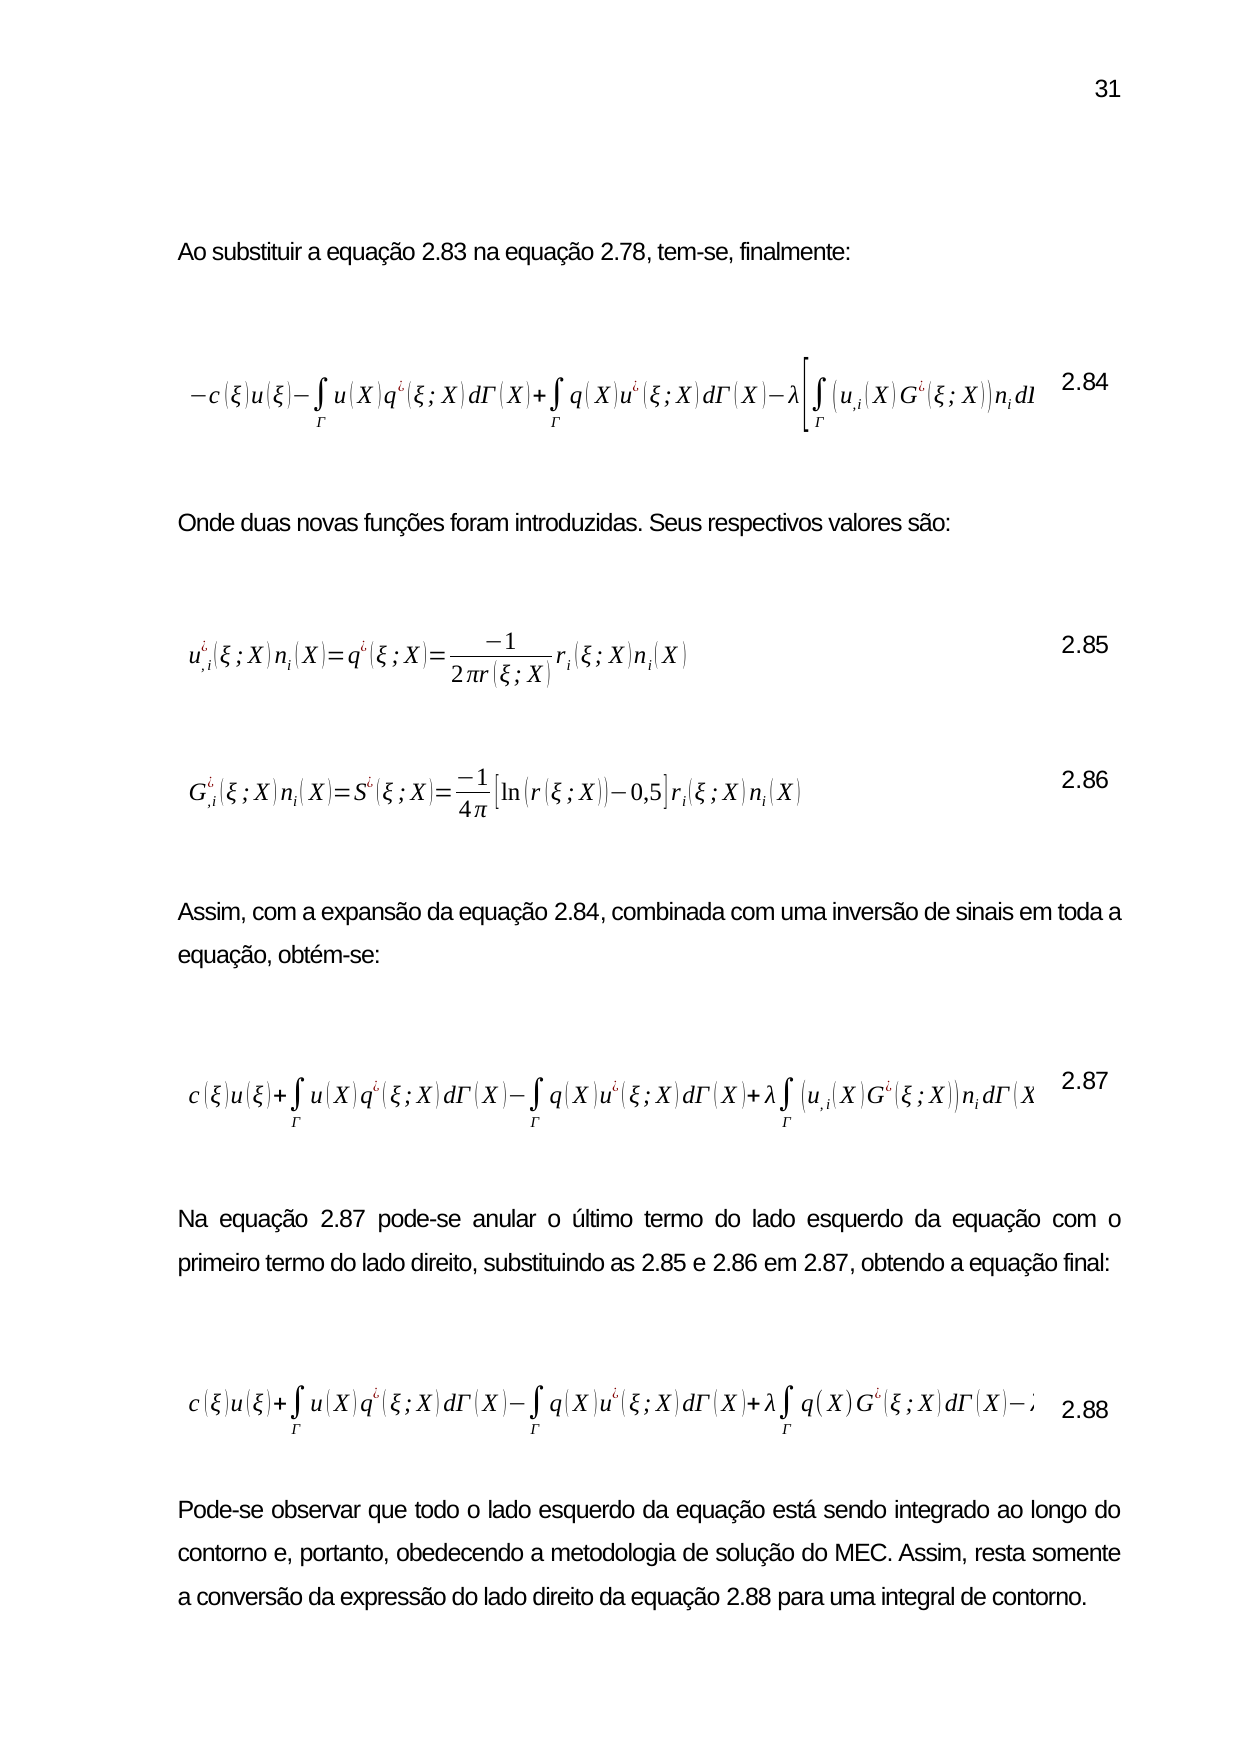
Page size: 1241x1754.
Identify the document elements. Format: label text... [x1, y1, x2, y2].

table_header [177, 1367, 1033, 1495]
table_header 2.87 [1034, 1060, 1121, 1145]
table_header [177, 1060, 1033, 1145]
text Pode-se observar que todo o lado esquerdo da equação está sendo integrado ao longo do contorno e, portanto, obedecendo a metodologia de solução do MEC. Assim, resta somente a conversão da expressão do lado direito da equação 2.88 para uma integral de contorno. [177, 1495, 1122, 1610]
table_header 2.84 [1034, 357, 1121, 448]
text Ao substituir a equação 2.83 na equação 2.78, tem-se, finalmente: [177, 237, 1122, 266]
text Onde duas novas funções foram introduzidas. Seus respectivos valores são: [177, 508, 1122, 537]
table_header [177, 628, 1033, 704]
text Na equação 2.87 pode-se anular o último termo do lado esquerdo da equação com o primeiro termo do lado direito, substituindo as 2.85 e 2.86 em 2.87, obtendo a equação final: [177, 1204, 1122, 1276]
table_header 2.85 [1034, 628, 1121, 704]
table_header [177, 357, 1033, 448]
text Assim, com a expansão da equação 2.84, combinada com uma inversão de sinais em toda a equação, obtém-se: [177, 897, 1122, 969]
table_header 2.86 [1034, 764, 1121, 837]
table_header [177, 764, 1033, 837]
table_header 2.88 [1034, 1367, 1121, 1495]
